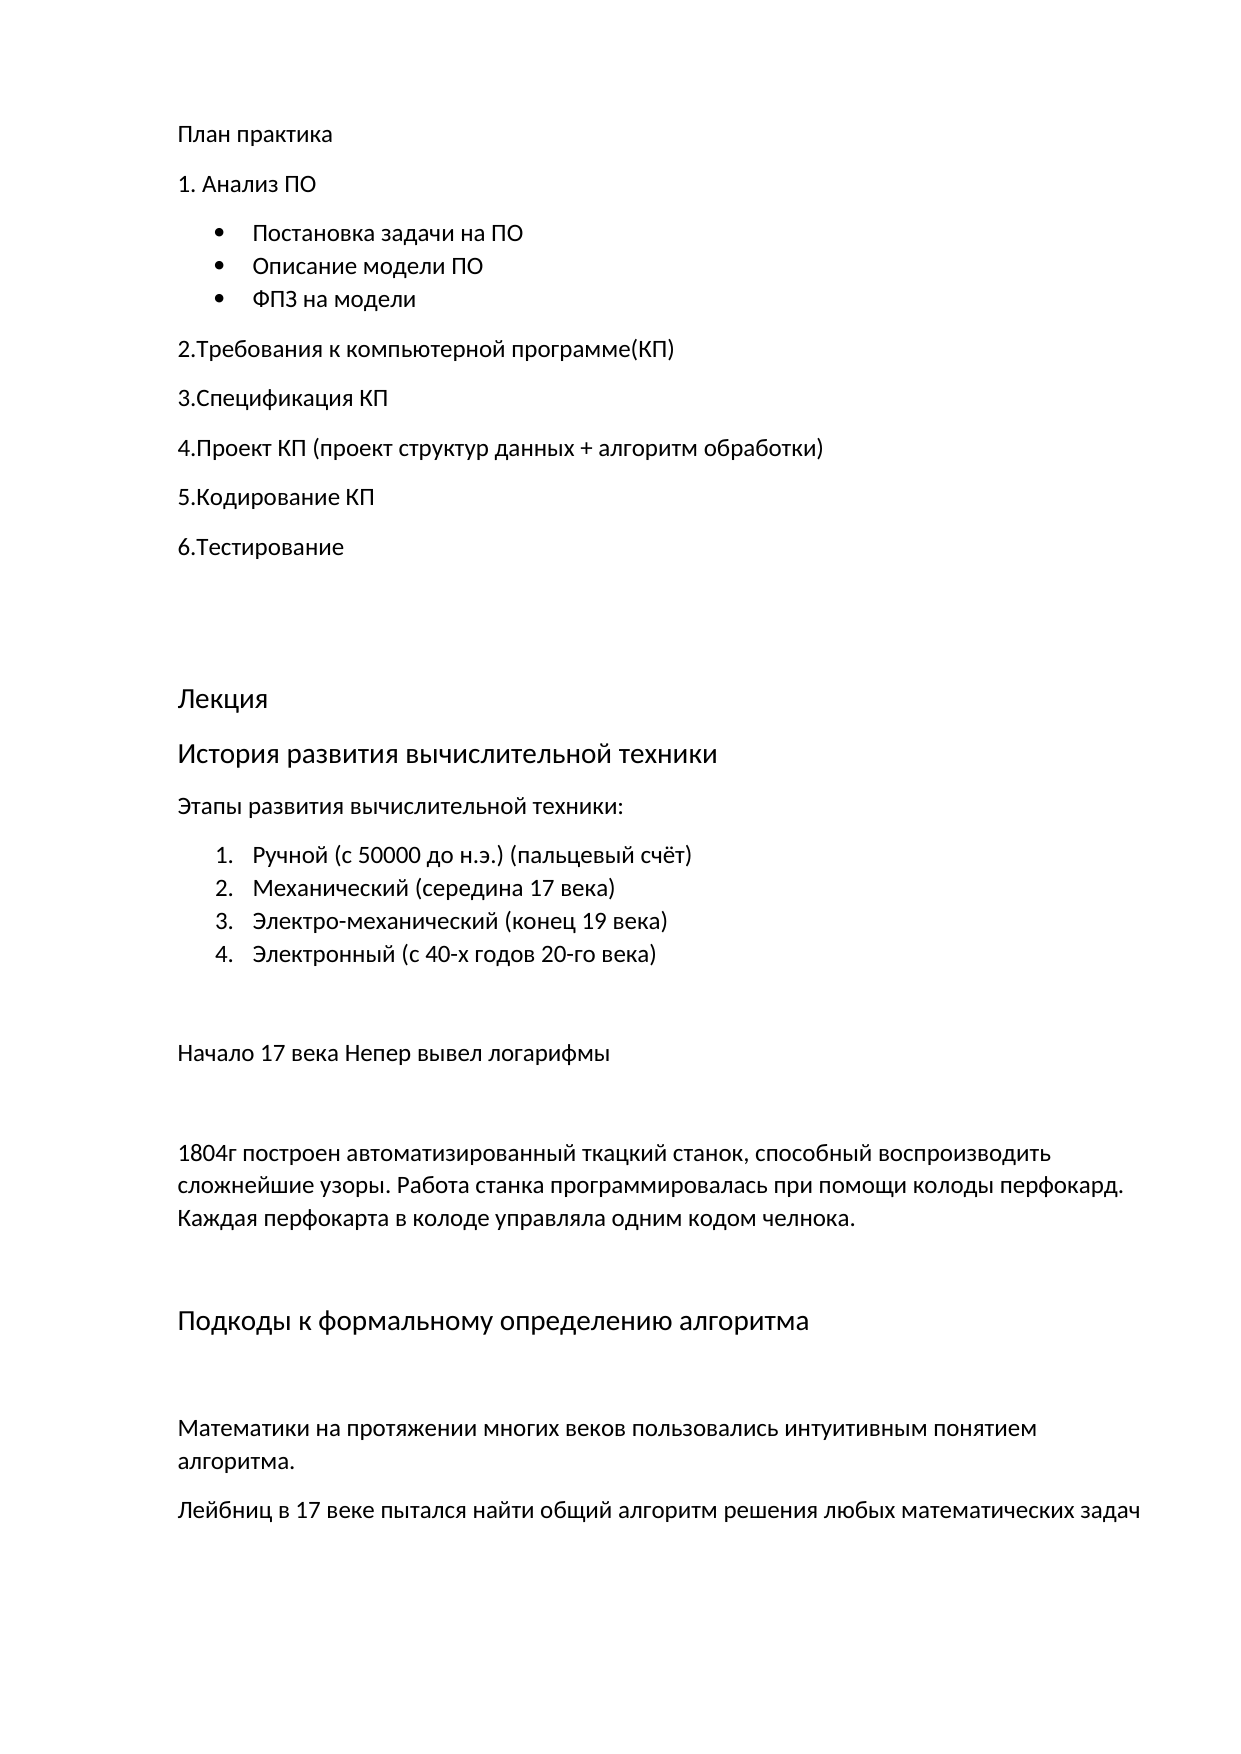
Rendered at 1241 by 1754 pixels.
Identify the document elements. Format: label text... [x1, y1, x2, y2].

list ФПЗ на модели [215, 283, 1152, 314]
text 2.Требования к компьютерной программе(КП) [177, 333, 1152, 363]
text 6.Тестирование [177, 531, 1152, 562]
list Постановка задачи на ПО [215, 217, 1152, 248]
list Ручной (с 50000 до н.э.) (пальцевый счёт) [215, 839, 1152, 870]
text Этапы развития вычислительной техники: [177, 790, 1152, 821]
text Подкоды к формальному определению алгоритма [177, 1302, 1152, 1337]
text Лекция [177, 680, 1152, 715]
list Механический (середина 17 века) [215, 872, 1152, 903]
text 1. Анализ ПО [177, 168, 1152, 198]
text 4.Проект КП (проект структур данных + алгоритм обработки) [177, 432, 1152, 462]
text Математики на протяжении многих веков пользовались интуитивным понятием алгоритма. [177, 1412, 1152, 1475]
text Лейбниц в 17 веке пытался найти общий алгоритм решения любых математических задач [177, 1494, 1152, 1525]
text 5.Кодирование КП [177, 481, 1152, 512]
text История развития вычислительной техники [177, 735, 1152, 771]
list Описание модели ПО [215, 250, 1152, 281]
list Электро-механический (конец 19 века) [215, 905, 1152, 936]
text 1804г построен автоматизированный ткацкий станок, способный воспроизводить сложнейшие узоры. Работа станка программировалась при помощи колоды перфокард. Каждая перфокарта в колоде управляла одним кодом челнока. [177, 1137, 1152, 1233]
list Электронный (с 40-х годов 20-го века) [215, 938, 1152, 969]
text Начало 17 века Непер вывел логарифмы [177, 1037, 1152, 1068]
text 3.Спецификация КП [177, 382, 1152, 413]
text План практика [177, 118, 1152, 149]
